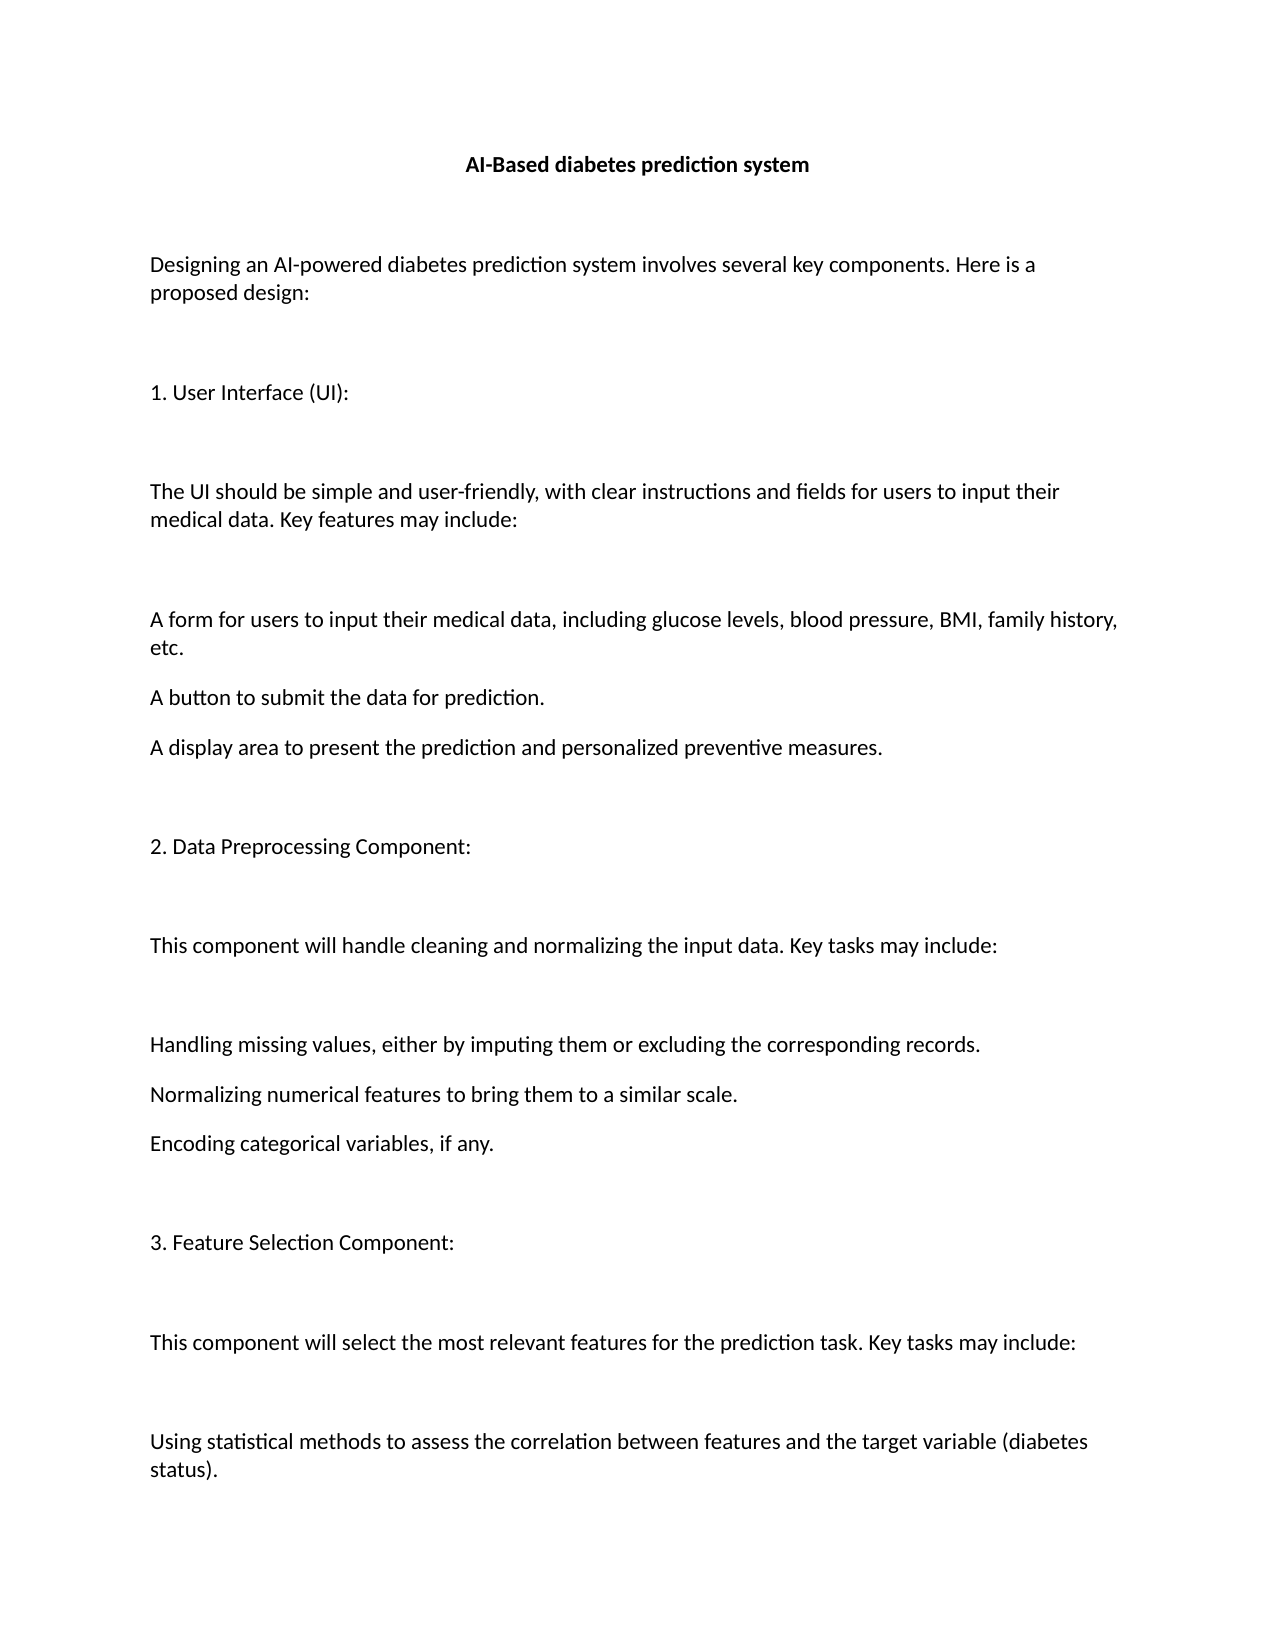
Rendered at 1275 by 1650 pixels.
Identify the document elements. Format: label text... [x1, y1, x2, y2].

text This component will handle cleaning and normalizing the input data. Key tasks may include: [150, 930, 1125, 959]
text A form for users to input their medical data, including glucose levels, blood pressure, BMI, family history, etc. [150, 604, 1125, 662]
text AI-Based diabetes prediction system [150, 150, 1125, 179]
text A display area to present the prediction and personalized preventive measures. [150, 732, 1125, 761]
text 2. Data Preprocessing Component: [150, 831, 1125, 860]
text 1. User Interface (UI): [150, 377, 1125, 406]
text Normalizing numerical features to bring them to a similar scale. [150, 1079, 1125, 1108]
text 3. Feature Selection Component: [150, 1228, 1125, 1257]
text Designing an AI-powered diabetes prediction system involves several key components. Here is a proposed design: [150, 249, 1125, 307]
text Handling missing values, either by imputing them or excluding the corresponding records. [150, 1029, 1125, 1058]
text A button to submit the data for prediction. [150, 682, 1125, 711]
text Encoding categorical variables, if any. [150, 1129, 1125, 1157]
text This component will select the most relevant features for the prediction task. Key tasks may include: [150, 1327, 1125, 1356]
text Using statistical methods to assess the correlation between features and the target variable (diabetes status). [150, 1426, 1125, 1484]
text The UI should be simple and user-friendly, with clear instructions and fields for users to input their medical data. Key features may include: [150, 476, 1125, 534]
